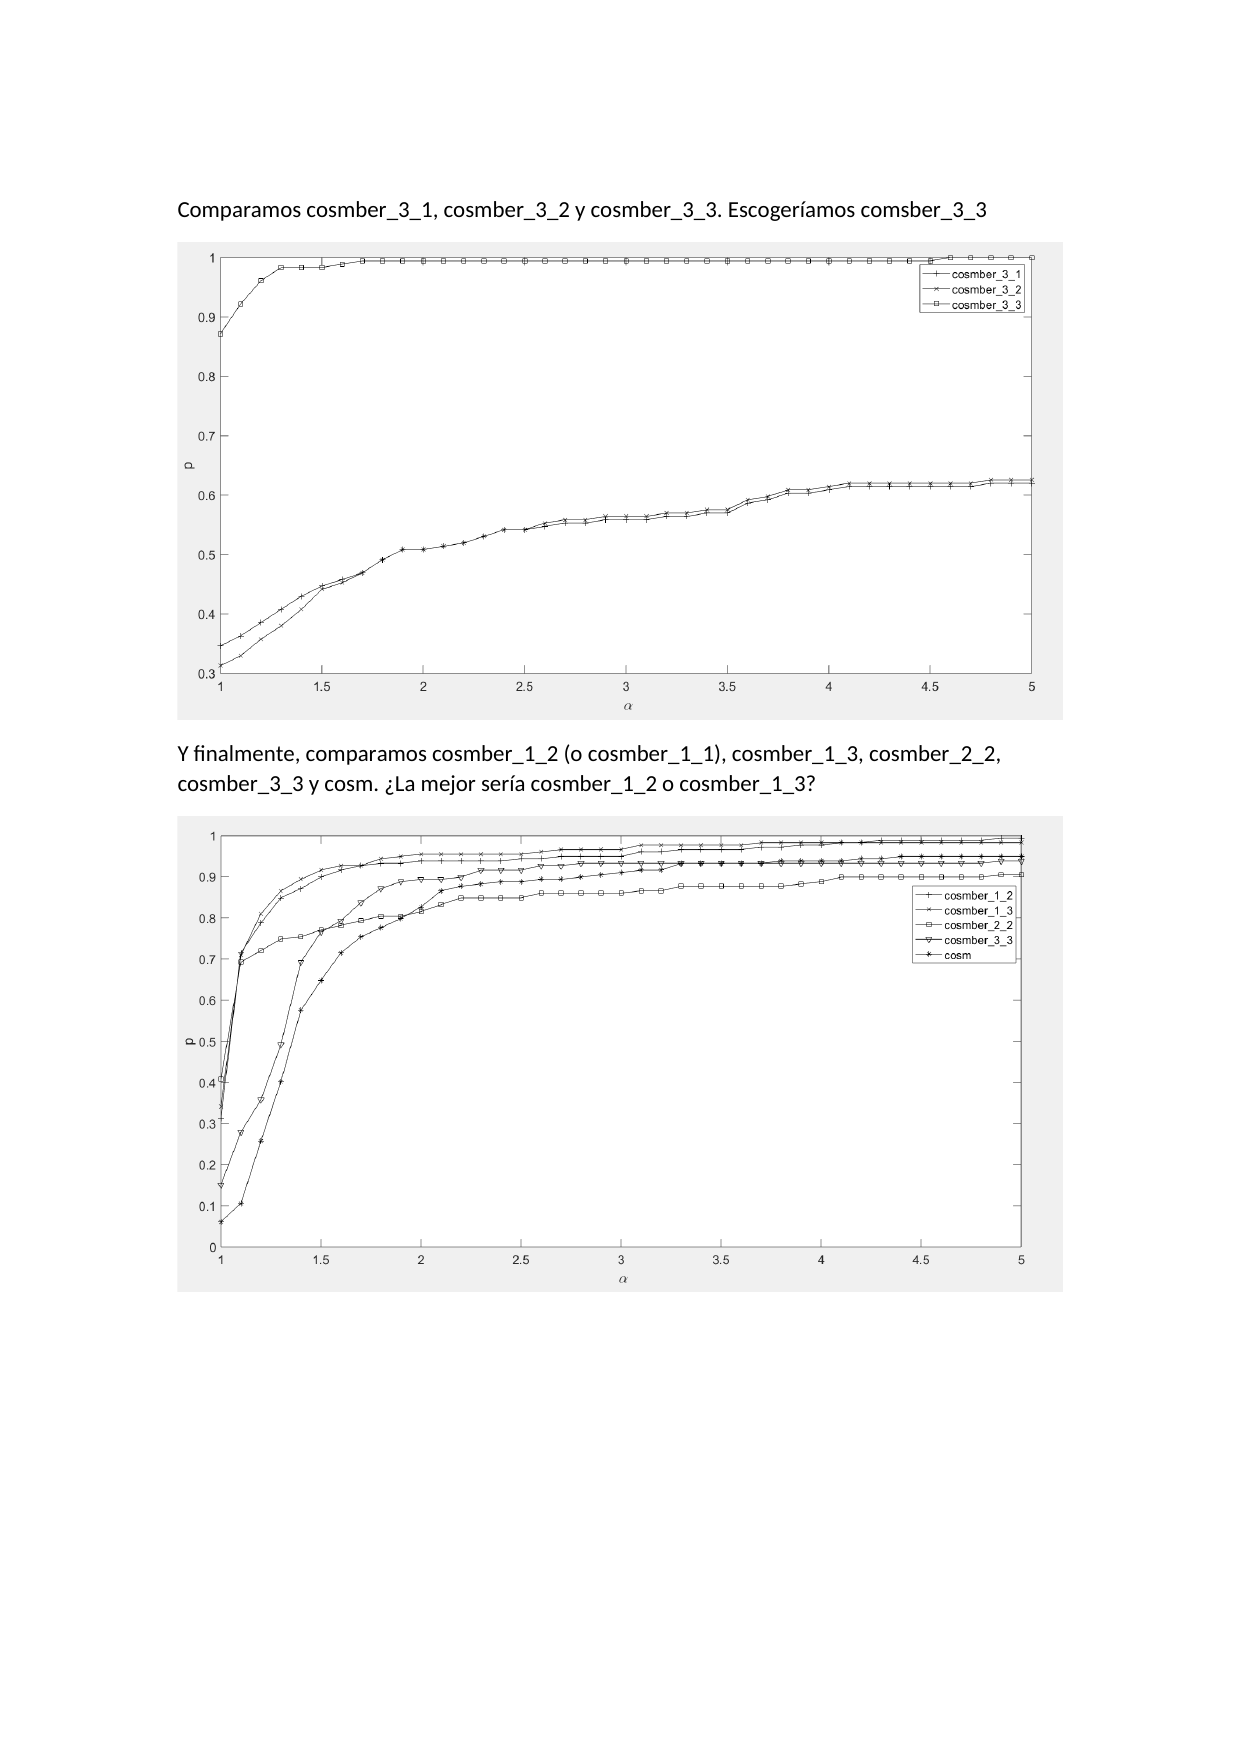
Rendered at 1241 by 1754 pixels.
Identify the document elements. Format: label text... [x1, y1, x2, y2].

text Y finalmente, comparamos cosmber_1_2 (o cosmber_1_1), cosmber_1_3, cosmber_2_2, cosmber_3_3 y cosm. ¿La mejor sería cosmber_1_2 o cosmber_1_3? [177, 739, 1063, 797]
picture [177, 816, 1063, 1292]
picture [177, 242, 1063, 720]
text Comparamos cosmber_3_1, cosmber_3_2 y cosmber_3_3. Escogeríamos comsber_3_3 [177, 196, 1063, 224]
